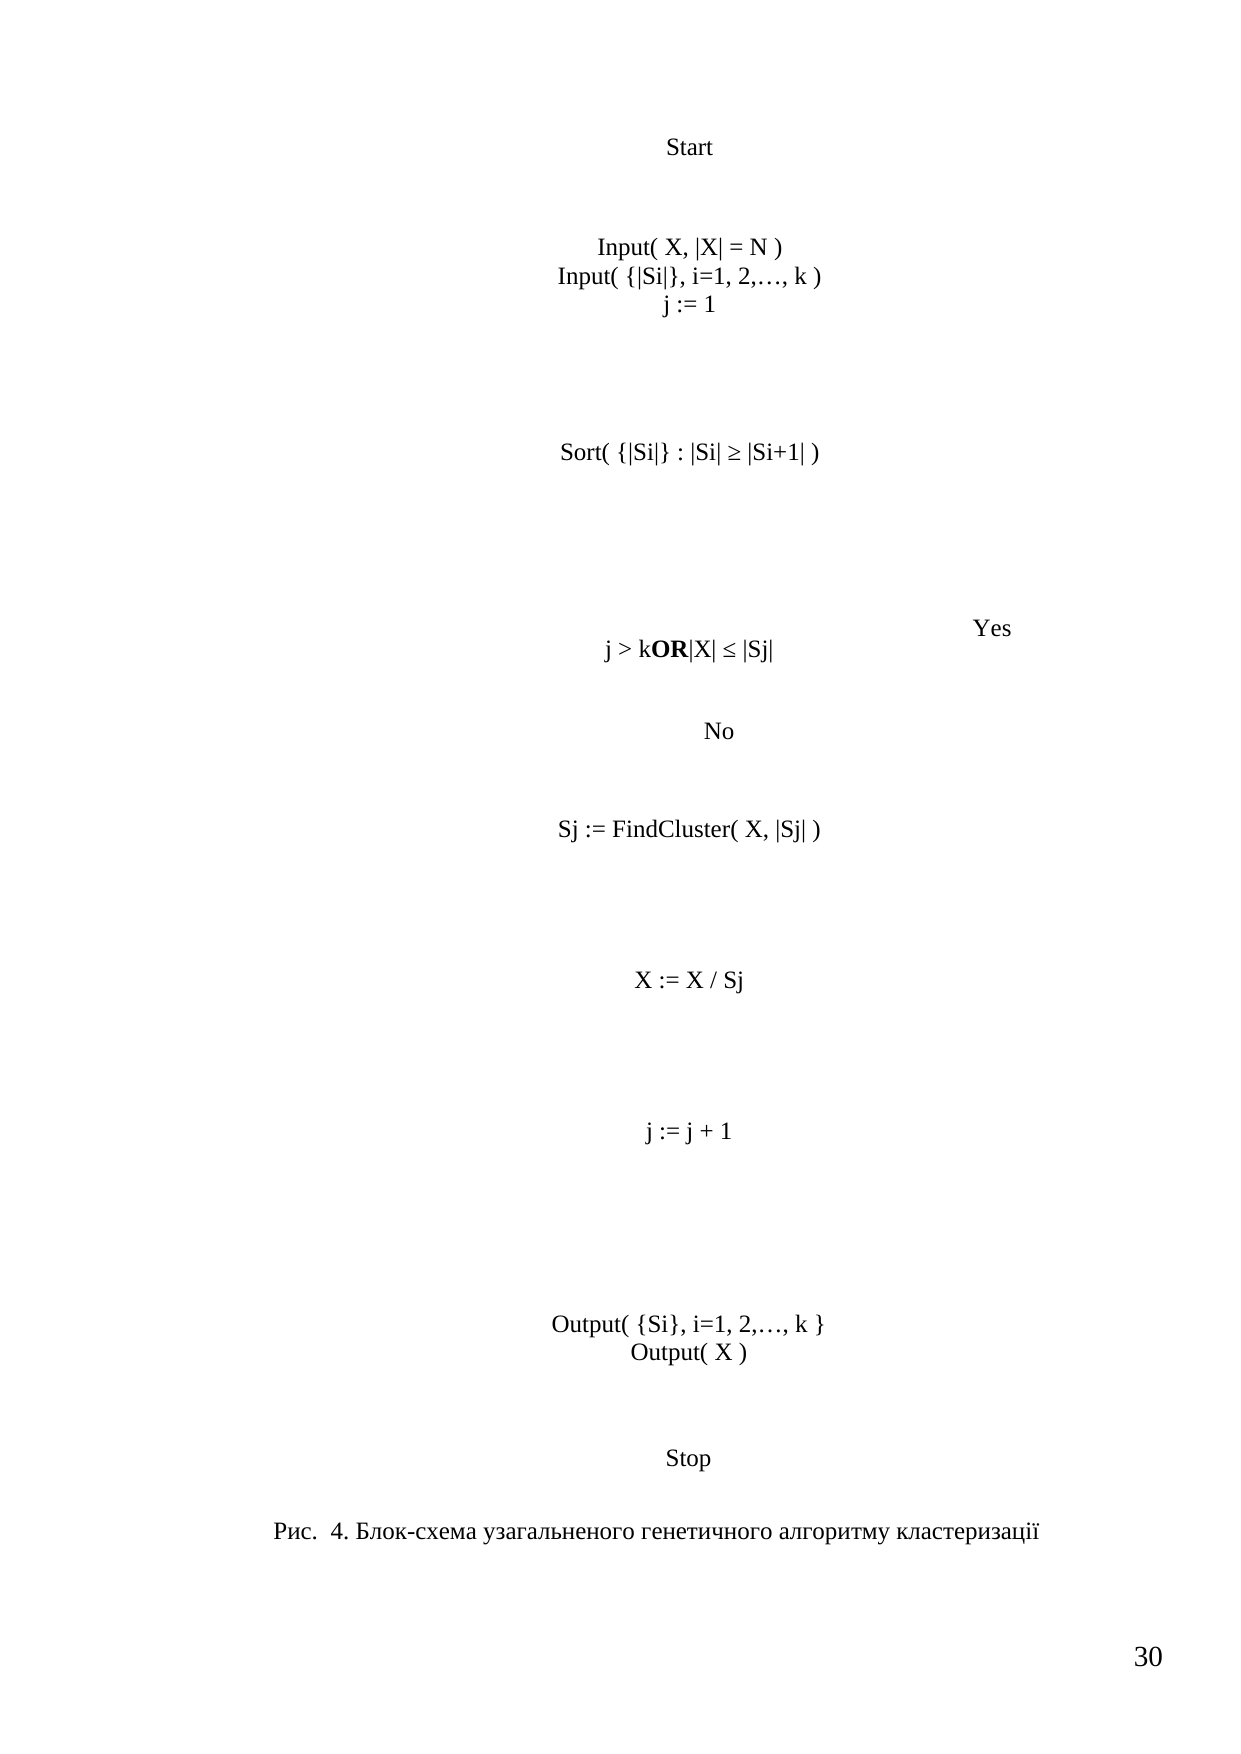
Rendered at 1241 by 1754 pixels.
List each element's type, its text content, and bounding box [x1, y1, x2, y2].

text Рис. 4. Блок-схема узагальненого генетичного алгоритму кластеризації [150, 1516, 1162, 1545]
